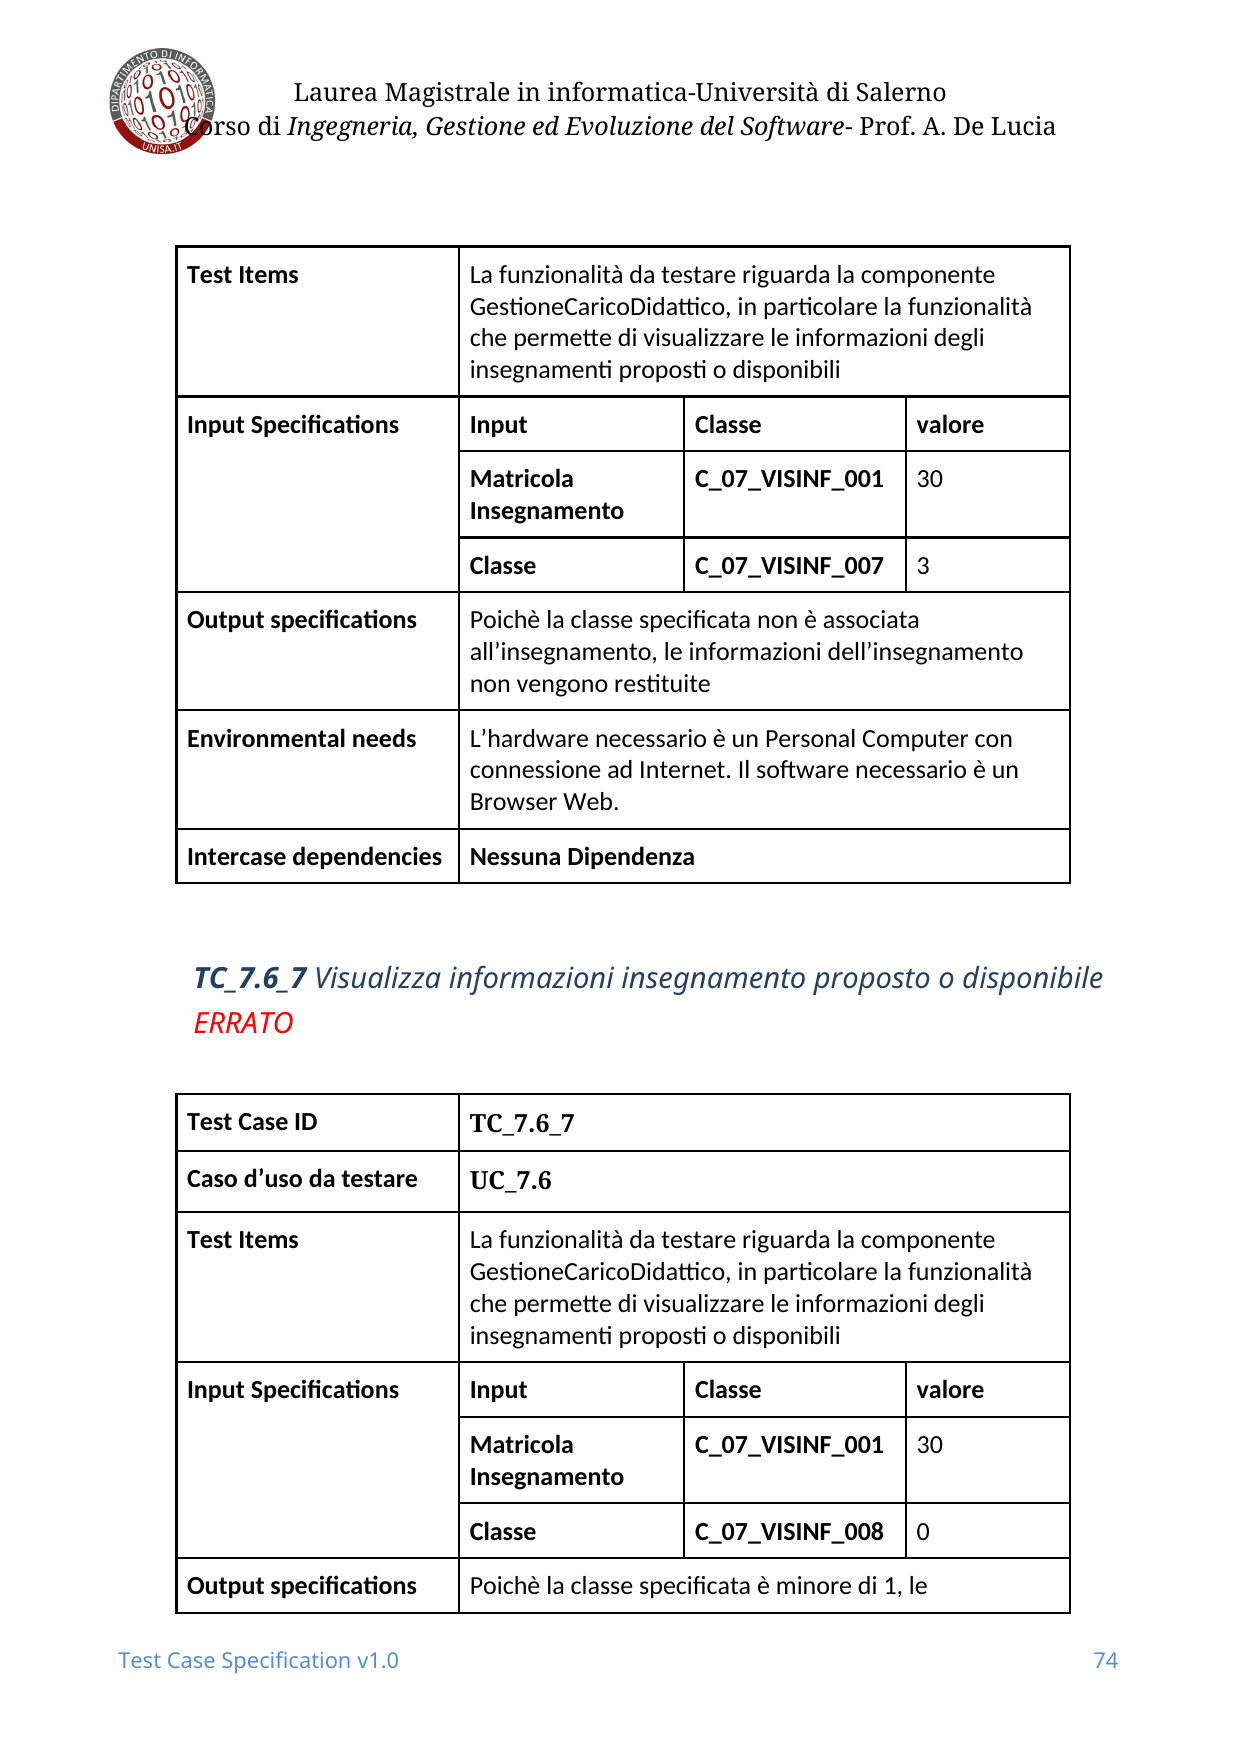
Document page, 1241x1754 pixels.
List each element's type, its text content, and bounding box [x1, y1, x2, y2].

table_cell Matricola Insegnamento [460, 452, 683, 536]
table_cell Test Items [178, 1213, 458, 1361]
table_cell valore [907, 1363, 1069, 1416]
table_cell Classe [460, 539, 683, 591]
table_cell 3 [907, 539, 1069, 591]
table_cell UC_7.6 [460, 1152, 1069, 1211]
table_cell 30 [907, 452, 1069, 536]
picture [109, 48, 215, 154]
table_header TC_7.6_7 [460, 1095, 1069, 1150]
table_cell Classe [685, 398, 905, 450]
table_cell C_07_VISINF_001 [685, 1418, 905, 1502]
table_cell Output specifications [178, 1559, 458, 1612]
table_cell 0 [907, 1504, 1069, 1557]
table_cell Test Items [178, 248, 458, 395]
table_cell Poichè la classe specificata non è associata all’insegnamento, le informazioni dell’insegnamento non vengono restituite [460, 593, 1069, 709]
table_cell Input Specifications [178, 1363, 458, 1557]
table_cell Nessuna Dipendenza [460, 830, 1069, 882]
table_cell C_07_VISINF_007 [685, 539, 905, 591]
table_cell Poichè la classe specificata è minore di 1, le informazioni dell’insegnamento non vengono restituite [460, 1559, 1069, 1612]
table_cell Intercase dependencies [178, 830, 458, 882]
table_cell C_07_VISINF_008 [685, 1504, 905, 1557]
table_cell Matricola Insegnamento [460, 1418, 683, 1502]
table_cell Classe [685, 1363, 905, 1416]
table_cell Caso d’uso da testare [178, 1152, 458, 1211]
table_cell valore [907, 398, 1069, 450]
table_cell Environmental needs [178, 711, 458, 828]
table_cell Output specifications [178, 593, 458, 709]
table_cell 30 [907, 1418, 1069, 1502]
table_cell Input [460, 398, 683, 450]
subtitle TC_7.6_7 Visualizza informazioni insegnamento proposto o disponibile ERRATO [193, 957, 1122, 1042]
table_cell Input Specifications [178, 398, 458, 591]
table_cell La funzionalità da testare riguarda la componente GestioneCaricoDidattico, in particolare la funzionalità che permette di visualizzare le informazioni degli insegnamenti proposti o disponibili [460, 248, 1069, 395]
table_cell La funzionalità da testare riguarda la componente GestioneCaricoDidattico, in particolare la funzionalità che permette di visualizzare le informazioni degli insegnamenti proposti o disponibili [460, 1213, 1069, 1361]
table_cell Classe [460, 1504, 683, 1557]
table_cell L’hardware necessario è un Personal Computer con connessione ad Internet. Il software necessario è un Browser Web. [460, 711, 1069, 828]
table_cell Input [460, 1363, 683, 1416]
table_cell C_07_VISINF_001 [685, 452, 905, 536]
table_header Test Case ID [178, 1095, 458, 1150]
